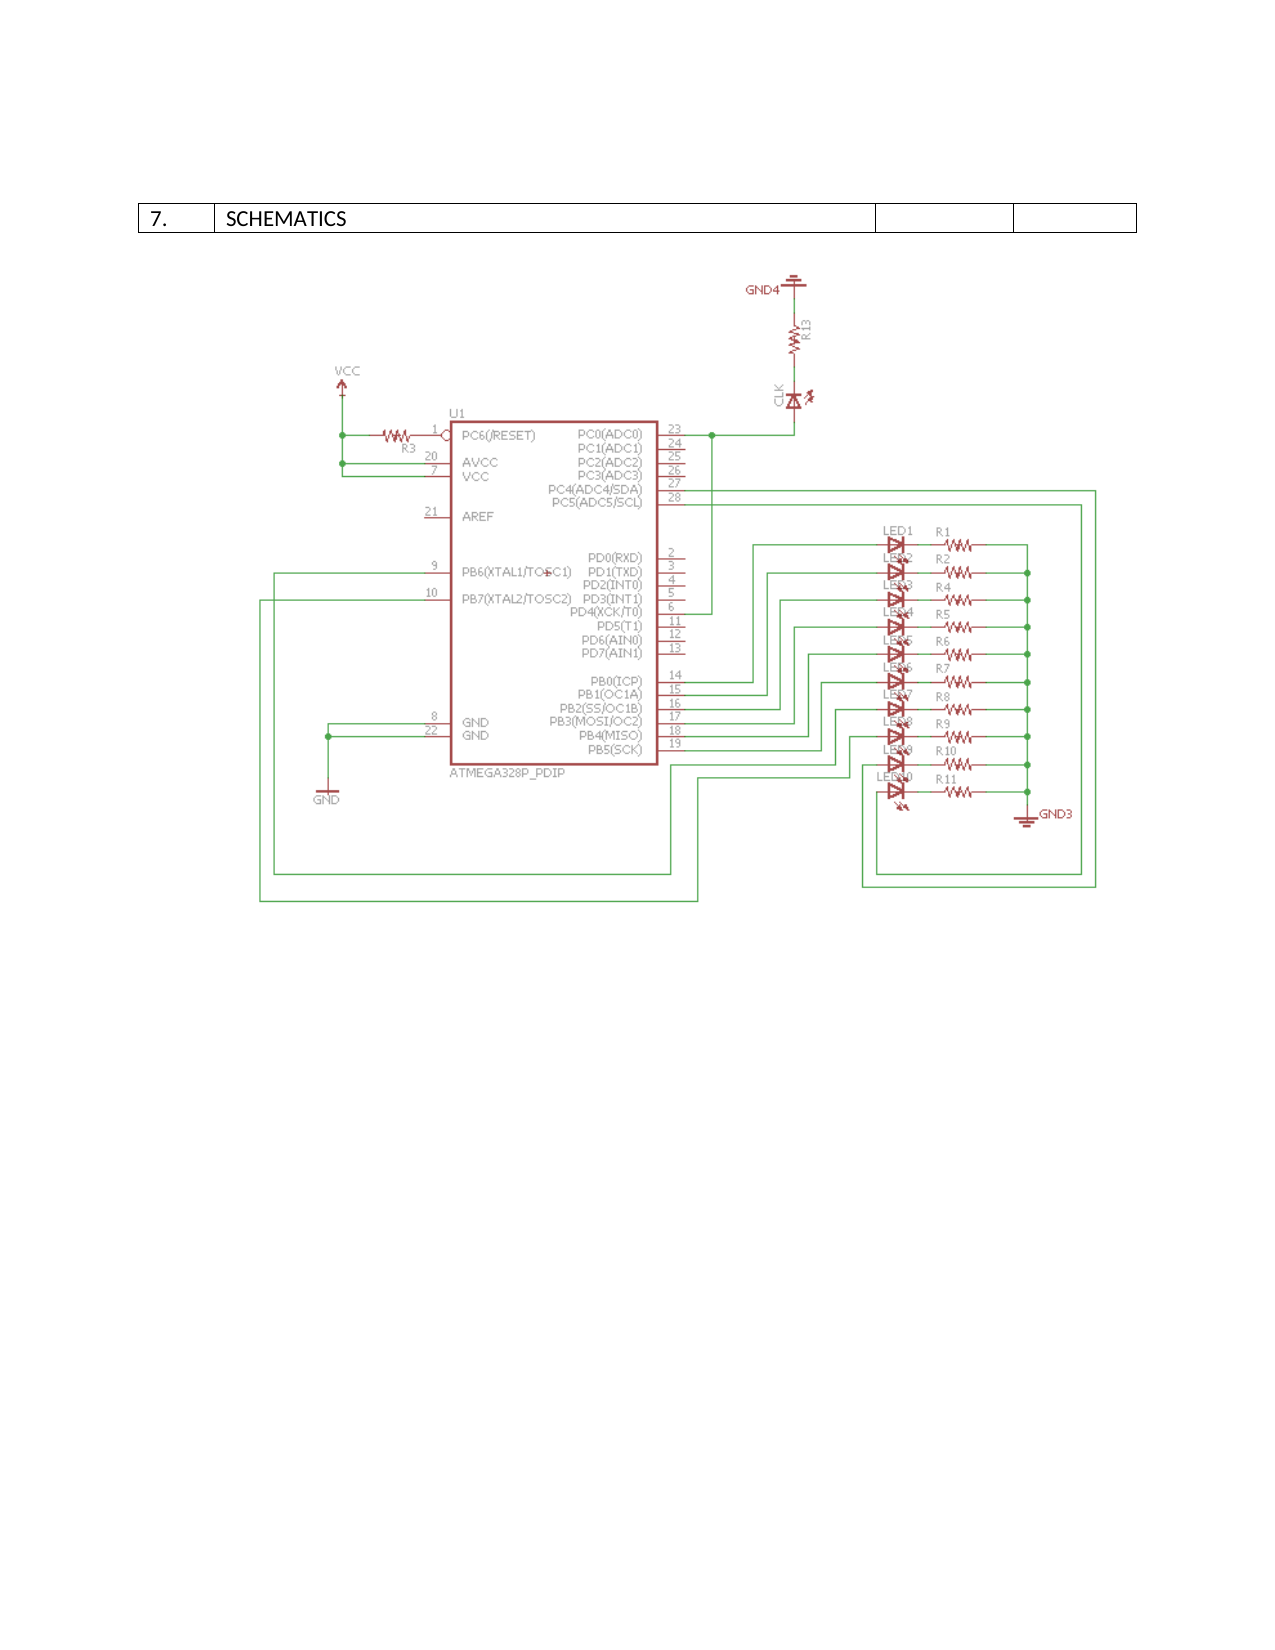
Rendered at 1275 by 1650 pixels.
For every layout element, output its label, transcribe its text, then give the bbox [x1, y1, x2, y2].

table_header 7. [139, 204, 214, 232]
table_header [1014, 204, 1136, 232]
table_header SCHEMATICS [215, 204, 875, 232]
picture [150, 261, 1125, 937]
table_header [876, 204, 1013, 232]
